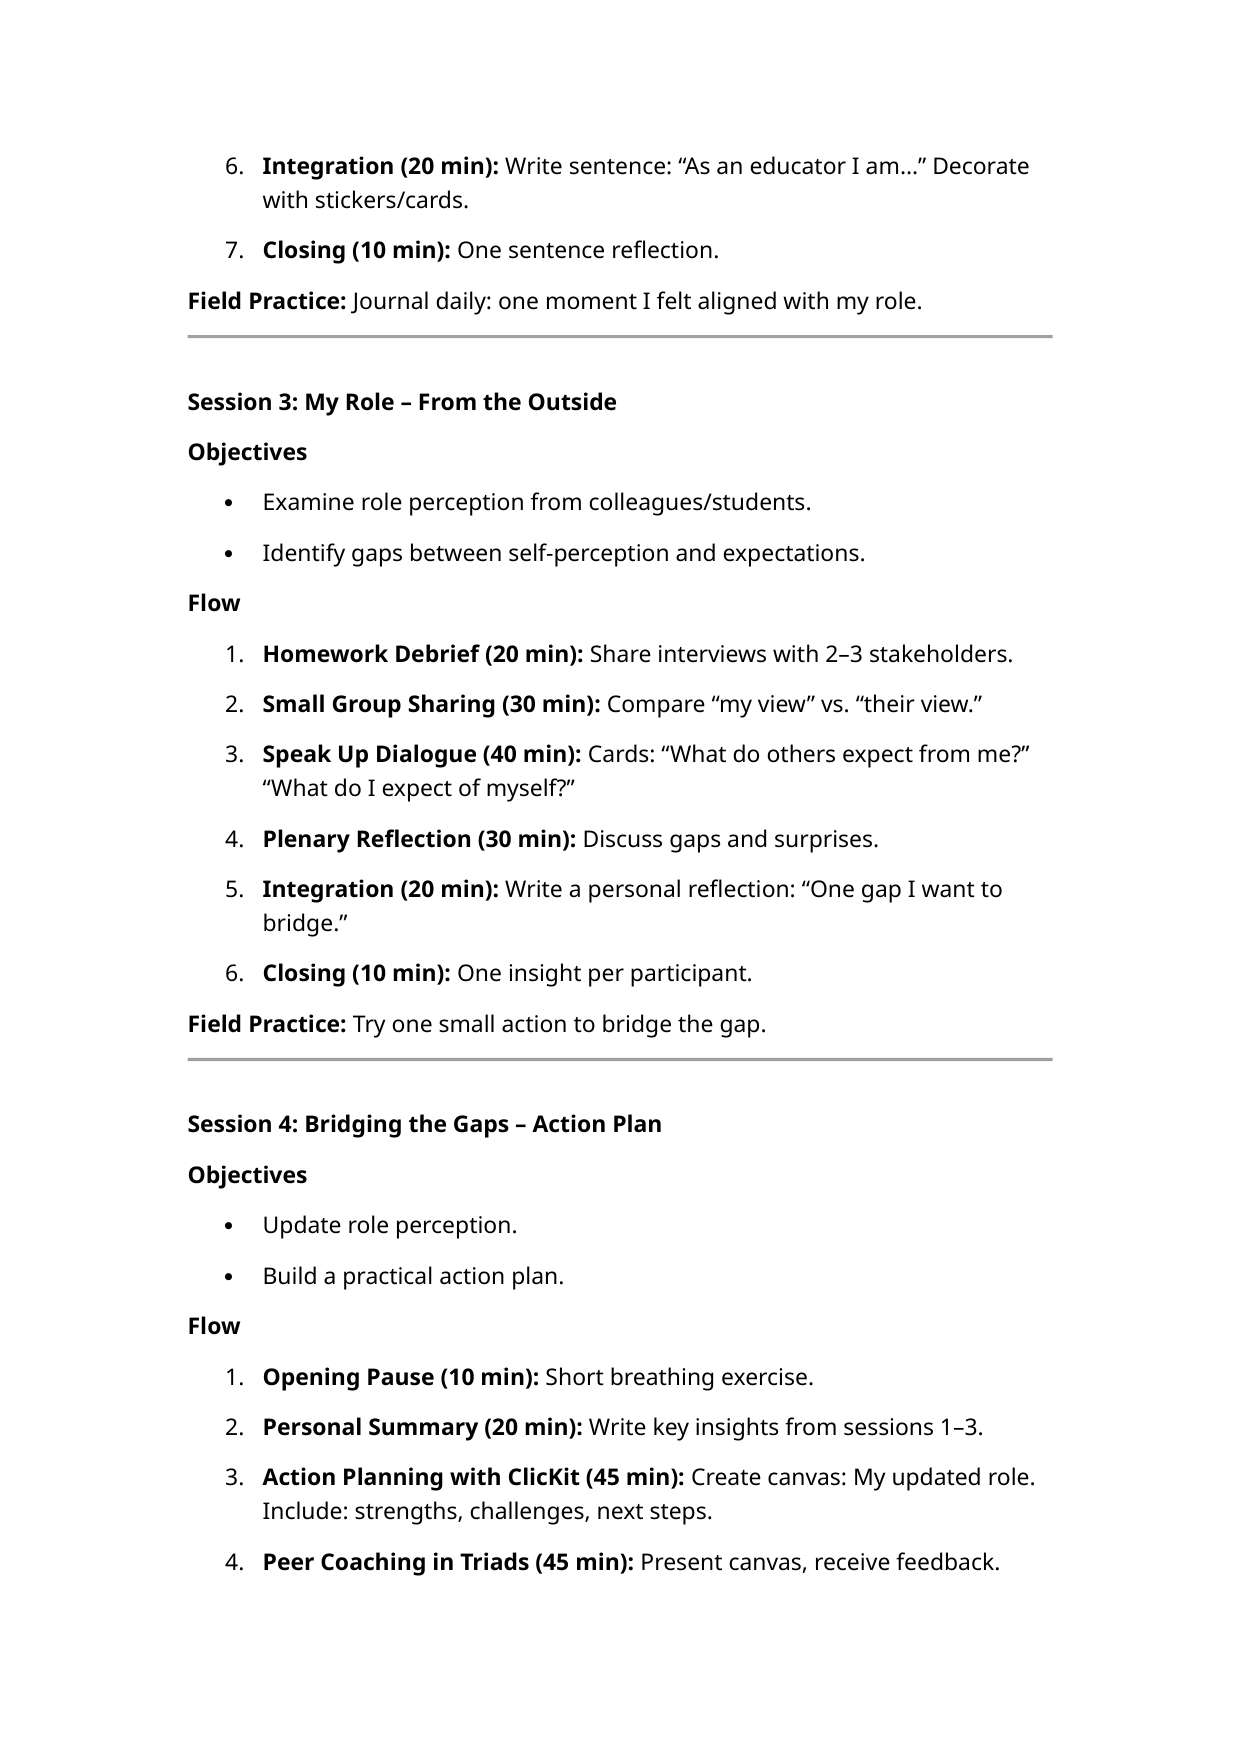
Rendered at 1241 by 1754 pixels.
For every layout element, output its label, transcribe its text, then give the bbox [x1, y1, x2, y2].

list Integration (20 min): Write a personal reflection: “One gap I want to bridge.” [225, 873, 1053, 938]
list Opening Pause (10 min): Short breathing exercise. [225, 1360, 1053, 1392]
text Session 4: Bridging the Gaps – Action Plan [187, 1108, 1053, 1139]
list Peer Coaching in Triads (45 min): Present canvas, receive feedback. [225, 1545, 1053, 1577]
text Flow [187, 587, 1053, 618]
list Personal Summary (20 min): Write key insights from sessions 1–3. [225, 1411, 1053, 1442]
list Examine role perception from colleagues/students. [225, 486, 1053, 517]
text Flow [187, 1310, 1053, 1341]
text Field Practice: Try one small action to bridge the gap. [187, 1007, 1053, 1039]
text Objectives [187, 1159, 1053, 1190]
list Identify gaps between self-perception and expectations. [225, 537, 1053, 568]
list Action Planning with ClicKit (45 min): Create canvas: My updated role. Include: strengths, challenges, next steps. [225, 1461, 1053, 1526]
text Field Practice: Journal daily: one moment I felt aligned with my role. [187, 284, 1053, 316]
list Integration (20 min): Write sentence: “As an educator I am…” Decorate with stickers/cards. [225, 150, 1053, 215]
list Closing (10 min): One insight per participant. [225, 957, 1053, 988]
list Closing (10 min): One sentence reflection. [225, 234, 1053, 265]
list Update role perception. [225, 1209, 1053, 1240]
list Plenary Reflection (30 min): Discuss gaps and surprises. [225, 822, 1053, 854]
text Objectives [187, 436, 1053, 467]
list Speak Up Dialogue (40 min): Cards: “What do others expect from me?” “What do I expect of myself?” [225, 738, 1053, 803]
list Small Group Sharing (30 min): Compare “my view” vs. “their view.” [225, 688, 1053, 719]
list Build a practical action plan. [225, 1259, 1053, 1291]
text Session 3: My Role – From the Outside [187, 385, 1053, 417]
list Homework Debrief (20 min): Share interviews with 2–3 stakeholders. [225, 637, 1053, 669]
